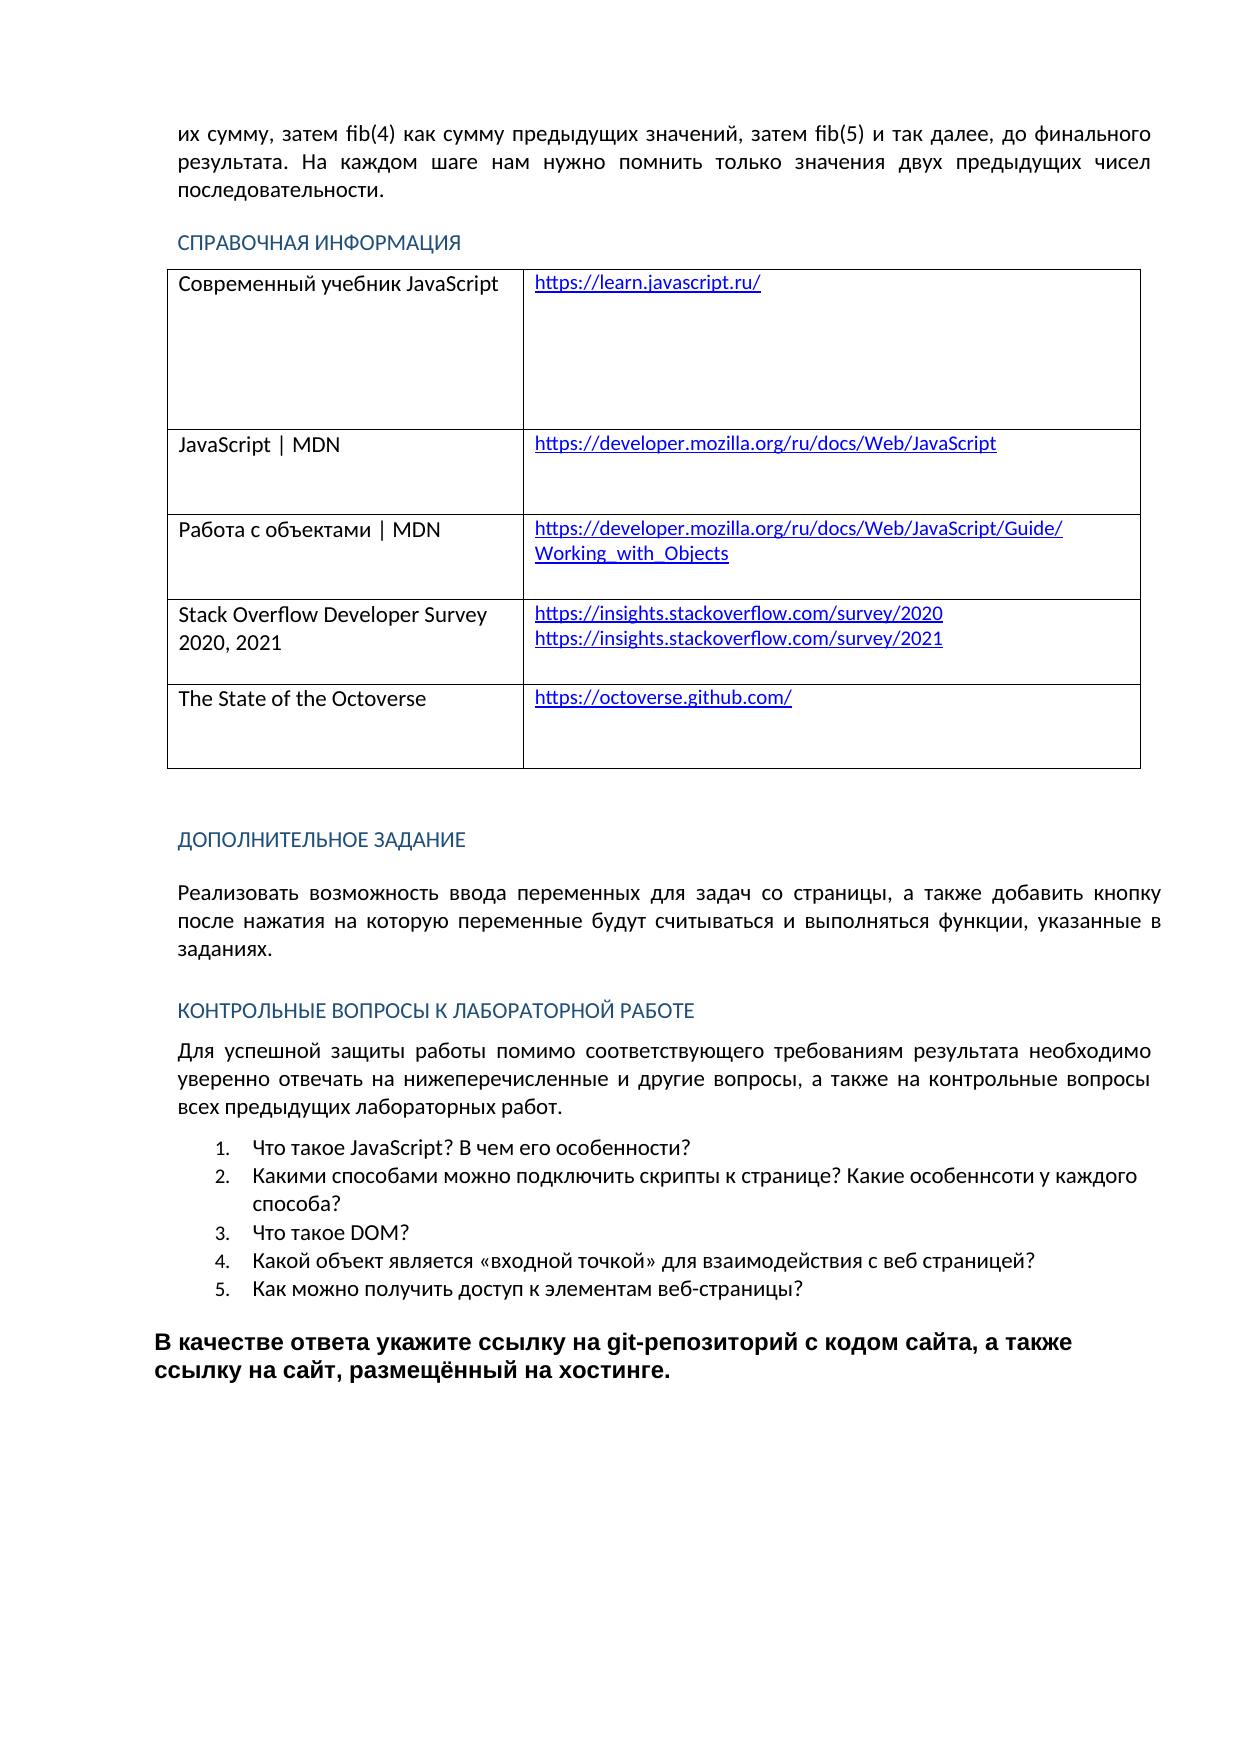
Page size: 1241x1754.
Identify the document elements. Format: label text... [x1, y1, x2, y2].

table_cell https://developer.mozilla.org/ru/docs/Web/JavaScript [524, 430, 1140, 514]
text Для успешной защиты работы помимо соответствующего требованиям результата необходимо уверенно отвечать на нижеперечисленные и другие вопросы, а также на контрольные вопросы всех предыдущих лабораторных работ. [177, 1036, 1152, 1121]
table_cell Работа с объектами | MDN [168, 515, 523, 599]
list Какими способами можно подключить скрипты к странице? Какие особеннсоти у каждого способа? [214, 1161, 1163, 1218]
text В качестве ответа укажите ссылку на git-репозиторий с кодом сайта, а также ссылку на сайт, размещённый на хостинге. [154, 1328, 1163, 1383]
table_cell Stack Overflow Developer Survey 2020, 2021 [168, 600, 523, 683]
table_header Современный учебник JavaScript [168, 270, 523, 429]
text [177, 119, 1152, 203]
list Как можно получить доступ к элементам веб-страницы? [214, 1274, 1163, 1302]
list Какой объект является «входной точкой» для взаимодействия с веб страницей? [214, 1246, 1163, 1274]
text СПРАВОЧНАЯ ИНФОРМАЦИЯ [177, 228, 1163, 256]
table_cell https://insights.stackoverflow.com/survey/2020 https://insights.stackoverflow.com/survey/2021 [524, 600, 1140, 683]
list Что такое JavaScript? В чем его особенности? [214, 1133, 1163, 1161]
table_cell The State of the Octoverse [168, 685, 523, 768]
text КОНТРОЛЬНЫЕ ВОПРОСЫ К ЛАБОРАТОРНОЙ РАБОТЕ [177, 996, 1163, 1024]
text Реализовать возможность ввода переменных для задач со страницы, а также добавить кнопку после нажатия на которую переменные будут считываться и выполняться функции, указанные в заданиях. [177, 878, 1163, 962]
table_cell JavaScript | MDN [168, 430, 523, 514]
list Что такое DOM? [214, 1218, 1163, 1246]
text ДОПОЛНИТЕЛЬНОЕ ЗАДАНИЕ [177, 825, 1163, 853]
table_cell https://octoverse.github.com/ [524, 685, 1140, 768]
table_header https://learn.javascript.ru/ [524, 270, 1140, 429]
table_cell https://developer.mozilla.org/ru/docs/Web/JavaScript/Guide/Working_with_Objects [524, 515, 1140, 599]
